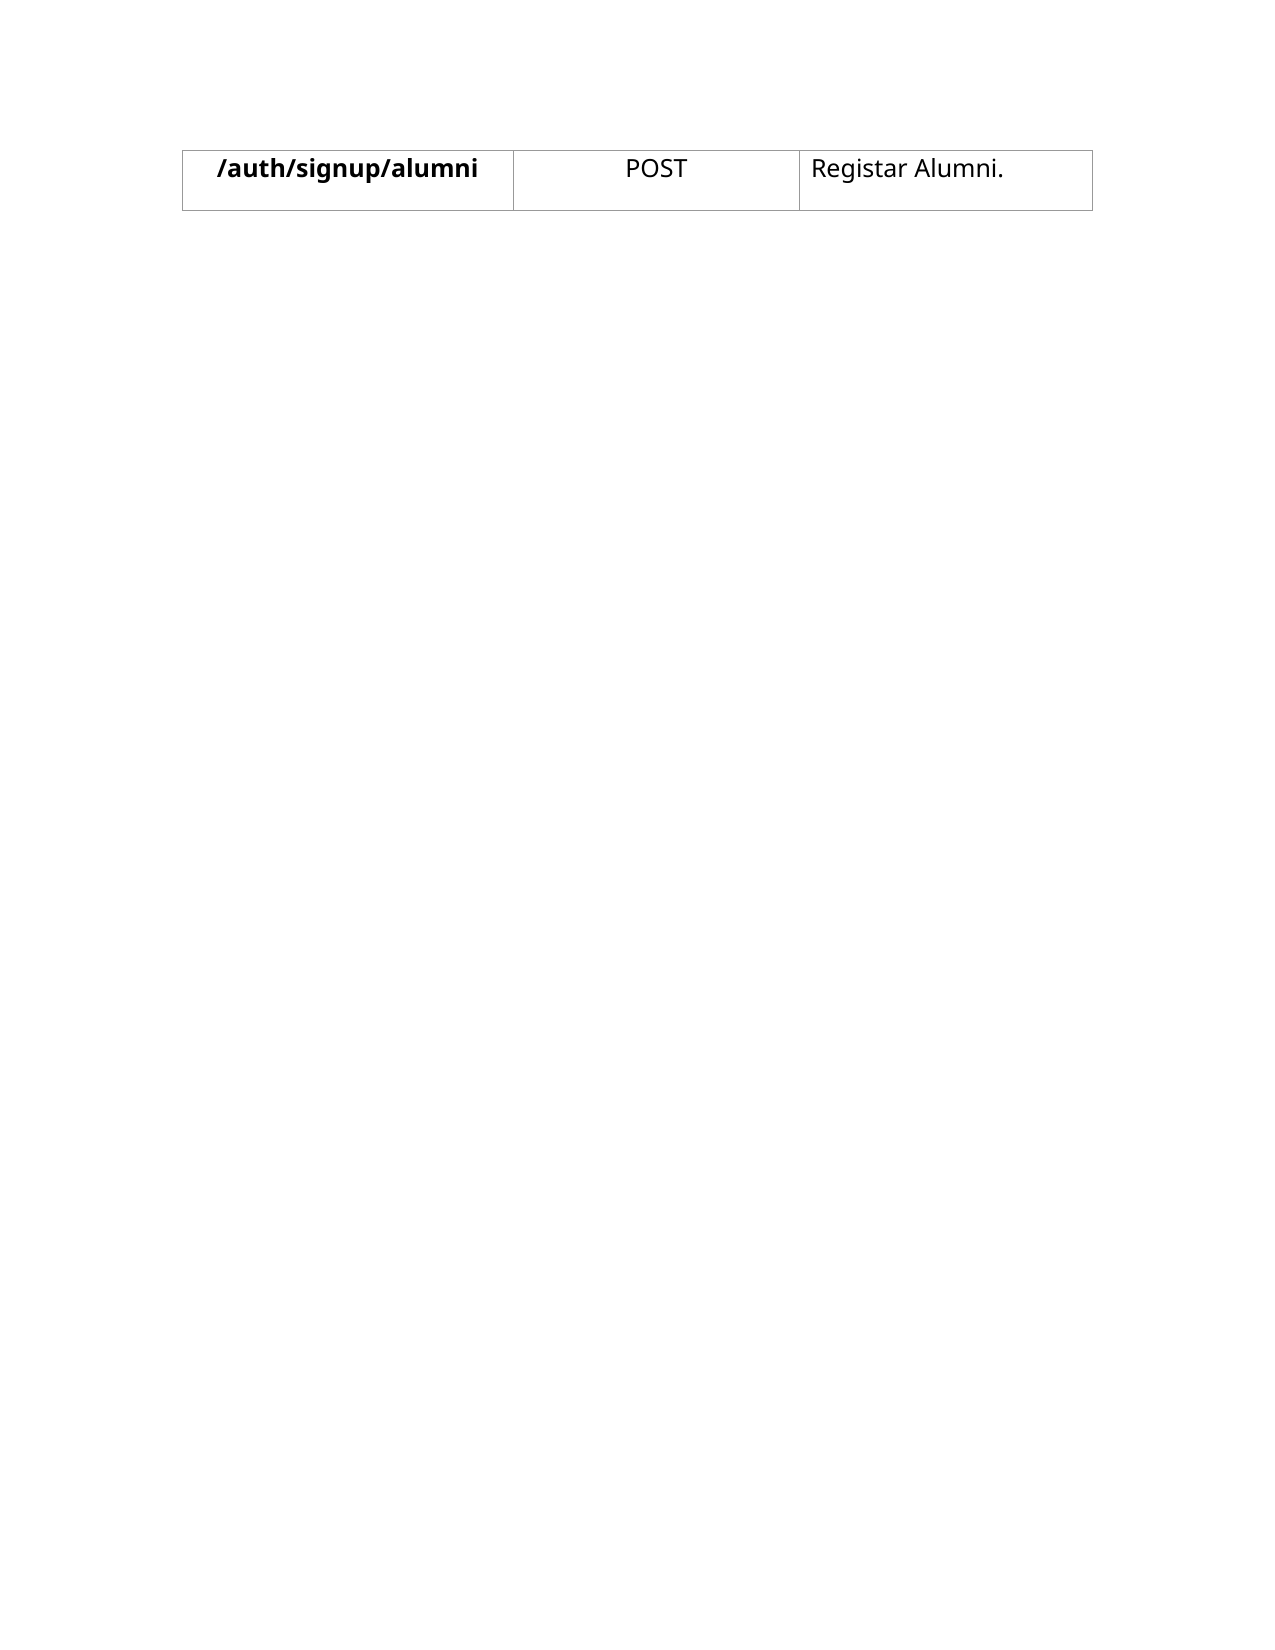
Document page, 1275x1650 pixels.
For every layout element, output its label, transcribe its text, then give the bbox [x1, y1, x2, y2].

table_cell POST [514, 151, 799, 210]
table_cell Registar Alumni. [800, 151, 1092, 210]
table_cell /auth/signup/alumni [183, 151, 513, 210]
